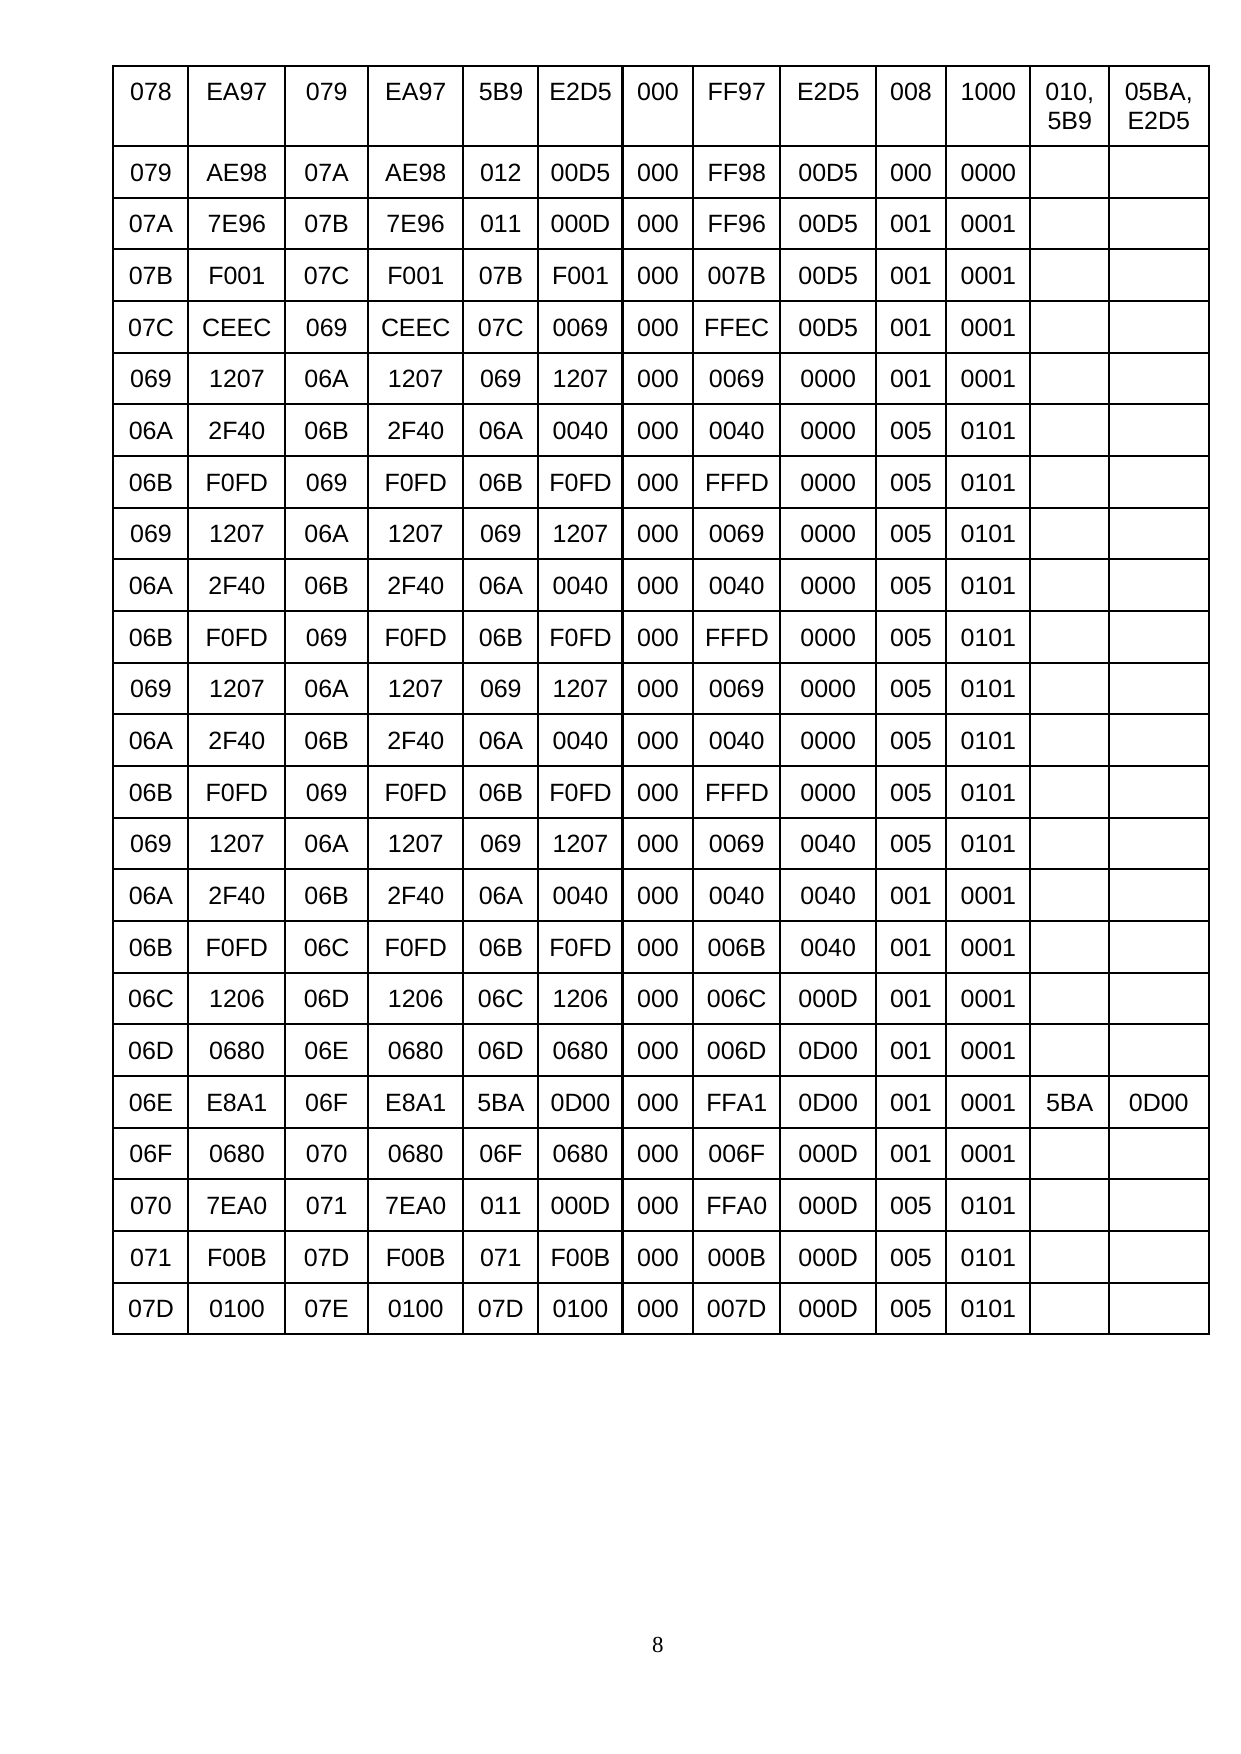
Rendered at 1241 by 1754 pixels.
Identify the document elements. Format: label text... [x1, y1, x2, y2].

table_cell [1031, 457, 1108, 507]
table_cell 2F40 [369, 870, 462, 920]
table_cell 0040 [539, 715, 621, 765]
table_cell 06B [114, 767, 187, 817]
table_cell 000 [624, 250, 692, 300]
table_cell 00D5 [781, 250, 875, 300]
table_cell 000 [624, 67, 692, 145]
table_cell 0000 [781, 715, 875, 765]
table_cell 0001 [947, 1129, 1029, 1178]
table_cell 0101 [947, 664, 1029, 713]
table_cell 000 [624, 870, 692, 920]
table_cell 000 [624, 612, 692, 662]
table_cell [1031, 302, 1108, 352]
table_cell 005 [877, 1284, 945, 1333]
table_cell 069 [286, 302, 367, 352]
table_cell 07B [114, 250, 187, 300]
table_cell 001 [877, 199, 945, 248]
table_cell 000D [539, 199, 621, 248]
table_cell 000 [624, 1180, 692, 1230]
table_cell F0FD [539, 612, 621, 662]
table_cell 0D00 [539, 1077, 621, 1127]
table_cell 06B [464, 457, 537, 507]
table_cell 000 [624, 819, 692, 868]
table_cell 0100 [369, 1284, 462, 1333]
table_cell 005 [877, 509, 945, 558]
table_cell [1110, 767, 1208, 817]
table_cell 0000 [781, 457, 875, 507]
table_cell 07B [464, 250, 537, 300]
table_cell 1206 [369, 974, 462, 1023]
table_cell 06A [114, 405, 187, 455]
table_cell 1207 [369, 819, 462, 868]
table_cell 069 [464, 509, 537, 558]
table_cell F00B [539, 1232, 621, 1282]
table_cell 0040 [694, 405, 779, 455]
table_cell FFFD [694, 612, 779, 662]
table_cell F00B [369, 1232, 462, 1282]
table_cell [1110, 560, 1208, 610]
table_cell 000D [781, 1180, 875, 1230]
table_cell [1031, 664, 1108, 713]
table_cell 000D [781, 1232, 875, 1282]
table_cell 0000 [781, 560, 875, 610]
table_cell 7EA0 [189, 1180, 284, 1230]
table_cell [1031, 1284, 1108, 1333]
table_cell 005 [877, 560, 945, 610]
table_cell 06B [464, 612, 537, 662]
table_cell 06A [114, 870, 187, 920]
table_cell FF98 [694, 147, 779, 197]
table_cell F0FD [189, 457, 284, 507]
table_cell 06F [114, 1129, 187, 1178]
table_cell 0101 [947, 405, 1029, 455]
table_cell 06B [464, 767, 537, 817]
table_cell [1031, 1232, 1108, 1282]
table_cell 06A [464, 560, 537, 610]
table_cell 0680 [539, 1129, 621, 1178]
table_cell 000D [539, 1180, 621, 1230]
table_cell 06B [114, 922, 187, 972]
table_cell 0001 [947, 199, 1029, 248]
table_cell EA97 [189, 67, 284, 145]
table_cell 071 [114, 1232, 187, 1282]
table_cell [1110, 664, 1208, 713]
table_cell [1031, 612, 1108, 662]
table_cell 000 [624, 1232, 692, 1282]
table_cell [1110, 302, 1208, 352]
table_cell 1206 [539, 974, 621, 1023]
table_cell [1031, 199, 1108, 248]
table_cell 07D [464, 1284, 537, 1333]
table_cell 006D [694, 1025, 779, 1075]
table_cell F0FD [539, 922, 621, 972]
table_cell 1207 [539, 819, 621, 868]
table_cell 0101 [947, 1284, 1029, 1333]
table_cell 0000 [947, 147, 1029, 197]
table_cell 1000 [947, 67, 1029, 145]
table_cell 079 [114, 147, 187, 197]
table_cell [1110, 199, 1208, 248]
table_cell 06F [286, 1077, 367, 1127]
table_cell 069 [114, 509, 187, 558]
table_cell 2F40 [189, 560, 284, 610]
table_cell 069 [114, 819, 187, 868]
table_cell 001 [877, 1077, 945, 1127]
table_cell 06B [114, 612, 187, 662]
table_cell 0001 [947, 922, 1029, 972]
table_cell 0680 [369, 1129, 462, 1178]
table_cell 1207 [369, 664, 462, 713]
table_cell F0FD [189, 612, 284, 662]
table_cell 0069 [694, 354, 779, 403]
table_cell 06C [114, 974, 187, 1023]
table_cell 0001 [947, 302, 1029, 352]
table_cell 000 [624, 199, 692, 248]
table_cell 06E [114, 1077, 187, 1127]
table_cell 000 [624, 405, 692, 455]
table_cell E2D5 [539, 67, 621, 145]
table_cell 07E [286, 1284, 367, 1333]
table_cell 069 [464, 664, 537, 713]
table_cell 0101 [947, 509, 1029, 558]
table_cell 07C [464, 302, 537, 352]
table_cell F0FD [189, 767, 284, 817]
table_cell 0101 [947, 1180, 1029, 1230]
table_cell 0069 [539, 302, 621, 352]
table_cell F0FD [369, 612, 462, 662]
table_cell 0101 [947, 819, 1029, 868]
table_cell FFFD [694, 767, 779, 817]
table_cell 06B [114, 457, 187, 507]
table_cell 06B [286, 560, 367, 610]
table_cell 000 [624, 715, 692, 765]
table_cell [1031, 250, 1108, 300]
table_cell 2F40 [189, 715, 284, 765]
table_cell [1031, 922, 1108, 972]
table_cell [1110, 405, 1208, 455]
table_cell 0101 [947, 457, 1029, 507]
table_cell [1110, 354, 1208, 403]
table_cell [1110, 819, 1208, 868]
table_cell 0D00 [781, 1077, 875, 1127]
table_cell 0040 [781, 870, 875, 920]
table_cell [1110, 457, 1208, 507]
table_cell 069 [286, 457, 367, 507]
table_cell 06A [114, 560, 187, 610]
table_cell 1207 [189, 664, 284, 713]
table_cell 000D [781, 1284, 875, 1333]
table_cell 011 [464, 1180, 537, 1230]
table_cell 5BA [464, 1077, 537, 1127]
table_cell 00D5 [781, 199, 875, 248]
table_cell [1110, 250, 1208, 300]
table_cell 0100 [539, 1284, 621, 1333]
table_cell E8A1 [189, 1077, 284, 1127]
table_cell 0069 [694, 509, 779, 558]
table_cell 7EA0 [369, 1180, 462, 1230]
table_cell 0680 [189, 1129, 284, 1178]
table_cell E8A1 [369, 1077, 462, 1127]
table_cell 06D [464, 1025, 537, 1075]
table_cell [1031, 1025, 1108, 1075]
table_cell 071 [464, 1232, 537, 1282]
table_cell 0101 [947, 715, 1029, 765]
table_cell 1207 [539, 354, 621, 403]
table_cell 006C [694, 974, 779, 1023]
table_cell F0FD [369, 457, 462, 507]
table_cell 06B [286, 870, 367, 920]
table_cell 06C [286, 922, 367, 972]
table_cell FF97 [694, 67, 779, 145]
table_cell [1110, 1284, 1208, 1333]
table_cell 06B [464, 922, 537, 972]
table_cell AE98 [369, 147, 462, 197]
table_cell 005 [877, 1180, 945, 1230]
table_cell 06A [464, 715, 537, 765]
table_cell [1031, 1129, 1108, 1178]
table_cell 000D [781, 1129, 875, 1178]
table_cell 2F40 [369, 405, 462, 455]
table_cell 005 [877, 819, 945, 868]
table_cell 010, 5B9 [1031, 67, 1108, 145]
table_cell 0001 [947, 354, 1029, 403]
table_cell 07C [114, 302, 187, 352]
table_cell 06D [286, 974, 367, 1023]
table_cell F0FD [539, 767, 621, 817]
table_cell F001 [189, 250, 284, 300]
table_cell 0040 [539, 870, 621, 920]
table_cell CEEC [189, 302, 284, 352]
table_cell 0101 [947, 560, 1029, 610]
table_cell 06F [464, 1129, 537, 1178]
table_cell 0040 [694, 870, 779, 920]
table_cell 0000 [781, 354, 875, 403]
table_cell F00B [189, 1232, 284, 1282]
table_cell F0FD [189, 922, 284, 972]
table_cell 06A [286, 819, 367, 868]
table_cell 069 [464, 354, 537, 403]
table_cell 0001 [947, 1077, 1029, 1127]
table_cell 001 [877, 922, 945, 972]
table_cell 000B [694, 1232, 779, 1282]
table_cell 0100 [189, 1284, 284, 1333]
table_cell 0000 [781, 664, 875, 713]
table_cell 000 [624, 664, 692, 713]
table_cell 07B [286, 199, 367, 248]
table_cell [1110, 509, 1208, 558]
table_cell 06C [464, 974, 537, 1023]
table_cell 1207 [369, 509, 462, 558]
table_cell 06B [286, 715, 367, 765]
table_cell FFA1 [694, 1077, 779, 1127]
table_cell 005 [877, 457, 945, 507]
table_cell 1207 [369, 354, 462, 403]
table_cell 000 [624, 560, 692, 610]
table_cell [1031, 974, 1108, 1023]
table_cell 0001 [947, 250, 1029, 300]
table_cell 000 [624, 1077, 692, 1127]
table_cell 0D00 [781, 1025, 875, 1075]
table_cell 000 [624, 767, 692, 817]
table_cell 008 [877, 67, 945, 145]
table_cell F0FD [369, 922, 462, 972]
table_cell 07A [114, 199, 187, 248]
table_cell 1207 [189, 354, 284, 403]
table_cell 00D5 [781, 147, 875, 197]
table_cell 071 [286, 1180, 367, 1230]
table_cell 000 [624, 1129, 692, 1178]
table_cell AE98 [189, 147, 284, 197]
table_cell 006B [694, 922, 779, 972]
table_cell 0001 [947, 870, 1029, 920]
table_cell 06A [114, 715, 187, 765]
table_cell 07A [286, 147, 367, 197]
table_cell 0680 [539, 1025, 621, 1075]
table_cell 069 [464, 819, 537, 868]
table_cell 06A [464, 405, 537, 455]
table_cell [1031, 870, 1108, 920]
table_cell 06E [286, 1025, 367, 1075]
table_cell 0000 [781, 612, 875, 662]
table_cell [1110, 1129, 1208, 1178]
table_cell 0040 [781, 922, 875, 972]
table_cell [1031, 767, 1108, 817]
table_cell 0680 [189, 1025, 284, 1075]
table_cell 2F40 [369, 715, 462, 765]
table_cell 069 [114, 664, 187, 713]
table_cell 06A [464, 870, 537, 920]
table_cell 0040 [694, 715, 779, 765]
table_cell 005 [877, 767, 945, 817]
table_cell [1031, 1180, 1108, 1230]
table_cell 06A [286, 664, 367, 713]
table_cell 1207 [189, 819, 284, 868]
table_cell 069 [114, 354, 187, 403]
table_cell 0D00 [1110, 1077, 1208, 1127]
table_cell [1110, 974, 1208, 1023]
table_cell FFEC [694, 302, 779, 352]
table_cell [1110, 1025, 1208, 1075]
table_cell 079 [286, 67, 367, 145]
table_cell F001 [369, 250, 462, 300]
table_cell 06A [286, 509, 367, 558]
table_cell 070 [114, 1180, 187, 1230]
table_cell [1110, 1232, 1208, 1282]
table_cell 000 [624, 922, 692, 972]
table_cell 001 [877, 870, 945, 920]
table_cell [1031, 354, 1108, 403]
table_cell 0069 [694, 819, 779, 868]
table_cell 00D5 [539, 147, 621, 197]
table_cell 012 [464, 147, 537, 197]
table_cell 069 [286, 767, 367, 817]
table_cell 0101 [947, 767, 1029, 817]
table_cell 7E96 [189, 199, 284, 248]
table_cell E2D5 [781, 67, 875, 145]
table_cell 000 [624, 1284, 692, 1333]
table_cell F0FD [369, 767, 462, 817]
table_cell 0101 [947, 1232, 1029, 1282]
table_cell 007D [694, 1284, 779, 1333]
table_cell 2F40 [189, 870, 284, 920]
table_cell [1110, 147, 1208, 197]
table_cell 001 [877, 250, 945, 300]
table_cell 005 [877, 664, 945, 713]
table_cell 0101 [947, 612, 1029, 662]
table_cell 001 [877, 302, 945, 352]
table_cell 0000 [781, 509, 875, 558]
table_cell 07C [286, 250, 367, 300]
table_cell 2F40 [189, 405, 284, 455]
table_cell 000D [781, 974, 875, 1023]
table_cell 001 [877, 1025, 945, 1075]
table_cell 007B [694, 250, 779, 300]
table_cell 07D [286, 1232, 367, 1282]
table_cell 0040 [781, 819, 875, 868]
table_cell 000 [624, 457, 692, 507]
table_cell 000 [624, 974, 692, 1023]
table_cell 070 [286, 1129, 367, 1178]
table_cell [1031, 509, 1108, 558]
table_cell 05BA, E2D5 [1110, 67, 1208, 145]
table_cell 001 [877, 974, 945, 1023]
table_cell 069 [286, 612, 367, 662]
table_cell [1031, 147, 1108, 197]
table_cell 00D5 [781, 302, 875, 352]
table_cell [1110, 715, 1208, 765]
table_cell 1207 [189, 509, 284, 558]
table_cell [1031, 819, 1108, 868]
table_cell 000 [624, 1025, 692, 1075]
table_cell 005 [877, 1232, 945, 1282]
table_cell 005 [877, 715, 945, 765]
table_cell 06A [286, 354, 367, 403]
table_cell 7E96 [369, 199, 462, 248]
table_cell 0001 [947, 1025, 1029, 1075]
table_cell [1110, 922, 1208, 972]
table_cell 0001 [947, 974, 1029, 1023]
table_cell 001 [877, 354, 945, 403]
table_cell 078 [114, 67, 187, 145]
table_cell 006F [694, 1129, 779, 1178]
table_cell CEEC [369, 302, 462, 352]
table_cell F0FD [539, 457, 621, 507]
table_cell 1207 [539, 509, 621, 558]
table_cell 005 [877, 612, 945, 662]
table_cell 2F40 [369, 560, 462, 610]
table_cell 0040 [539, 560, 621, 610]
table_cell 0000 [781, 405, 875, 455]
table_cell 000 [624, 302, 692, 352]
table_cell F001 [539, 250, 621, 300]
table_cell 5BA [1031, 1077, 1108, 1127]
table_cell [1110, 1180, 1208, 1230]
table_cell [1031, 560, 1108, 610]
table_cell 005 [877, 405, 945, 455]
table_cell 011 [464, 199, 537, 248]
table_cell 000 [624, 147, 692, 197]
table_cell 06D [114, 1025, 187, 1075]
table_cell 0680 [369, 1025, 462, 1075]
table_cell 0040 [539, 405, 621, 455]
table_cell 07D [114, 1284, 187, 1333]
table_cell FFA0 [694, 1180, 779, 1230]
table_cell 000 [624, 354, 692, 403]
table_cell 000 [877, 147, 945, 197]
table_cell 0069 [694, 664, 779, 713]
table_cell 5B9 [464, 67, 537, 145]
table_cell 1207 [539, 664, 621, 713]
table_cell 06B [286, 405, 367, 455]
table_cell 000 [624, 509, 692, 558]
table_cell 0000 [781, 767, 875, 817]
table_cell 0040 [694, 560, 779, 610]
table_cell FFFD [694, 457, 779, 507]
table_cell 1206 [189, 974, 284, 1023]
table_cell [1110, 612, 1208, 662]
table_cell 001 [877, 1129, 945, 1178]
table_cell FF96 [694, 199, 779, 248]
table_cell [1031, 405, 1108, 455]
table_cell EA97 [369, 67, 462, 145]
table_cell [1110, 870, 1208, 920]
table_cell [1031, 715, 1108, 765]
